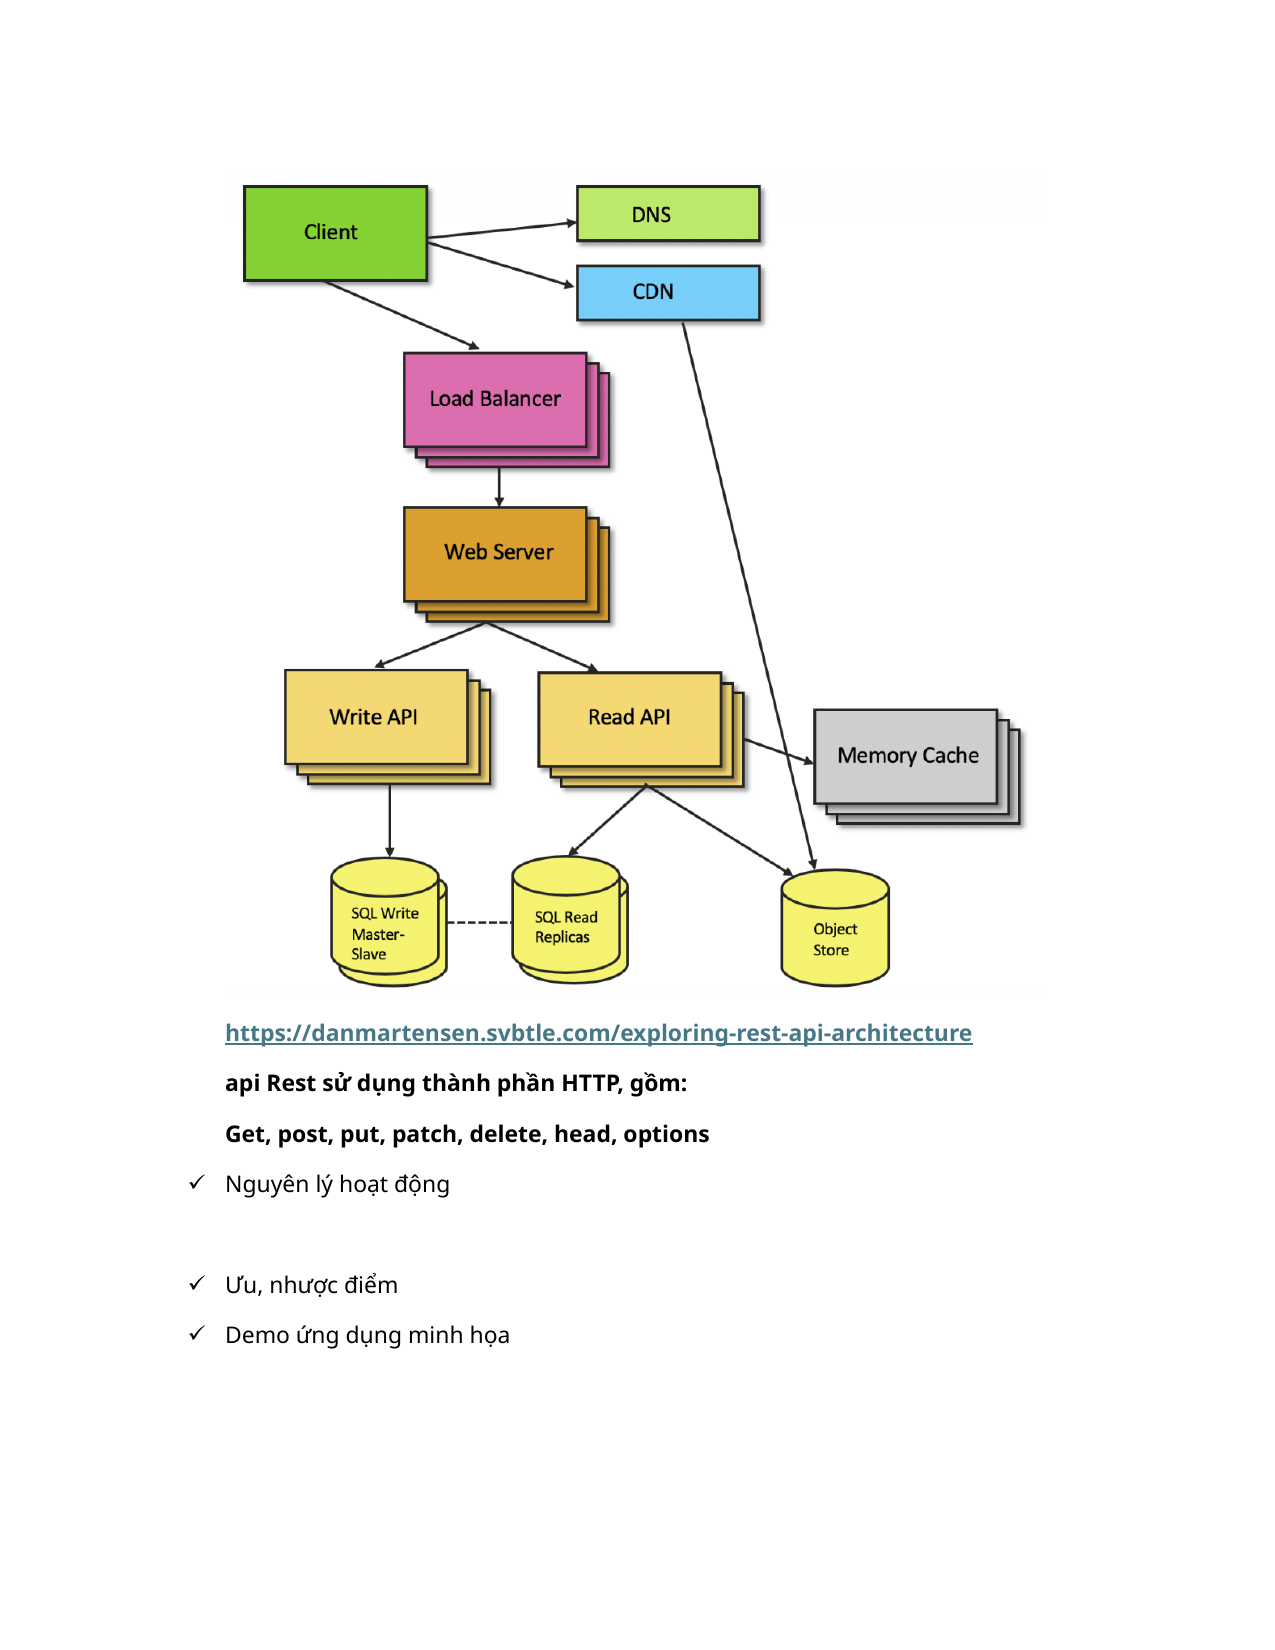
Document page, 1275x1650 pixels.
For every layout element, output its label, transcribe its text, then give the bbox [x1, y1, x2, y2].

text https://danmartensen.svbtle.com/exploring-rest-api-architecture [225, 1017, 1125, 1048]
list Demo ứng dụng minh họa [187, 1319, 1125, 1351]
text Get, post, put, patch, delete, head, options [225, 1118, 1125, 1149]
list Nguyên lý hoạt động [187, 1168, 1125, 1199]
text api Rest sử dụng thành phần HTTP, gồm: [225, 1067, 1125, 1098]
picture [225, 150, 1049, 998]
list Ưu, nhược điểm [187, 1269, 1125, 1300]
